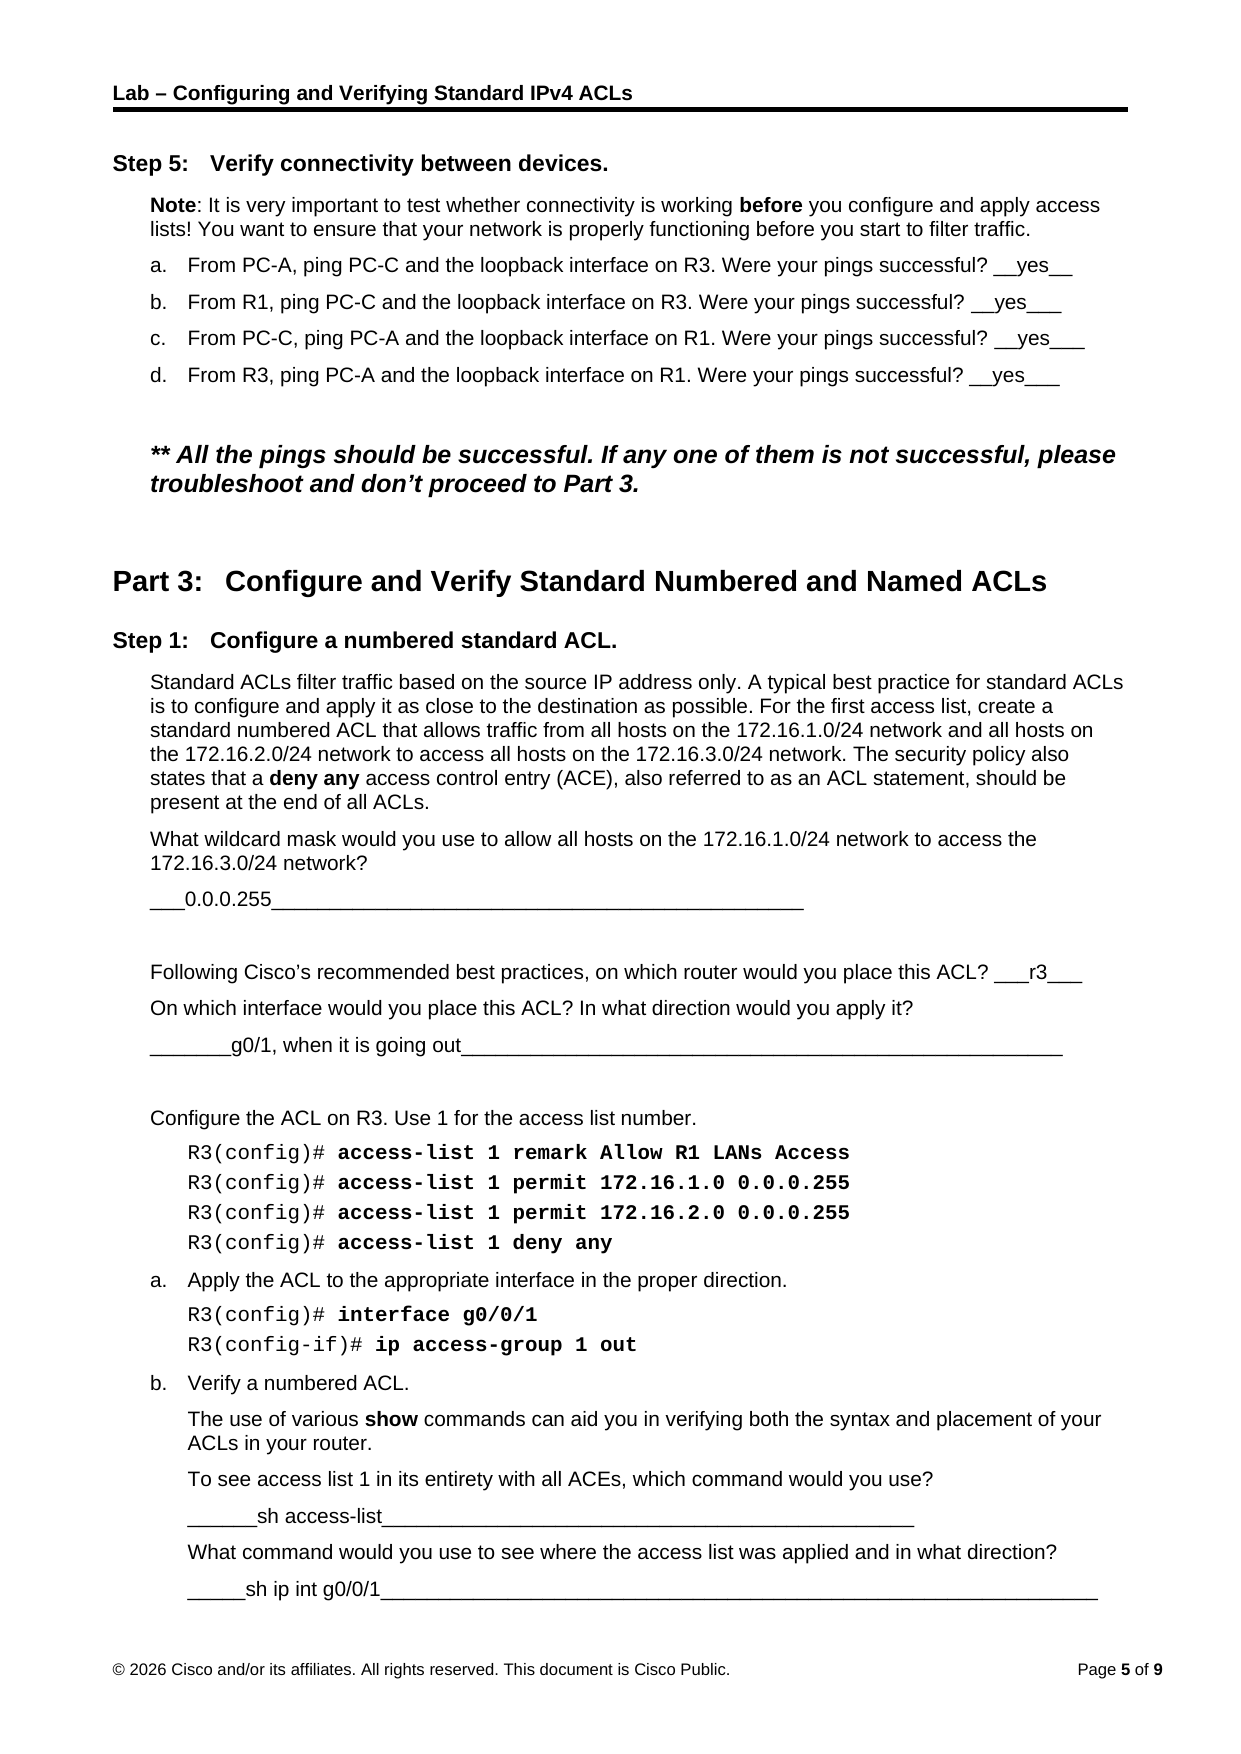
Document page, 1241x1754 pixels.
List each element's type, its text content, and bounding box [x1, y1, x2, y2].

text ______sh access-list______________________________________________ [187, 1504, 1128, 1528]
text What wildcard mask would you use to allow all hosts on the 172.16.1.0/24 network to access the 172.16.3.0/24 network? [150, 826, 1128, 874]
text From PC-A, ping PC-C and the loopback interface on R3. Were your pings successful? __yes__ [150, 253, 1128, 277]
text R3(config-if)# ip access-group 1 out [187, 1334, 1128, 1358]
text To see access list 1 in its entirety with all ACEs, which command would you use? [187, 1467, 1128, 1491]
text The use of various show commands can aid you in verifying both the syntax and placement of your ACLs in your router. [187, 1407, 1128, 1455]
text Note: It is very important to test whether connectivity is working before you configure and apply access lists! You want to ensure that your network is properly functioning before you start to filter traffic. [150, 193, 1128, 241]
text ___0.0.0.255______________________________________________ [150, 887, 1128, 911]
text Apply the ACL to the appropriate interface in the proper direction. [150, 1268, 1128, 1292]
text Verify connectivity between devices. [112, 150, 1128, 176]
text R3(config)# access-list 1 permit 172.16.1.0 0.0.0.255 [187, 1172, 1128, 1196]
text From R1, ping PC-C and the loopback interface on R3. Were your pings successful? __yes___ [150, 289, 1128, 313]
text Standard ACLs filter traffic based on the source IP address only. A typical best practice for standard ACLs is to configure and apply it as close to the destination as possible. For the first access list, create a standard numbered ACL that allows traffic from all hosts on the 172.16.1.0/24 network and all hosts on the 172.16.2.0/24 network to access all hosts on the 172.16.3.0/24 network. The security policy also states that a deny any access control entry (ACE), also referred to as an ACL statement, should be present at the end of all ACLs. [150, 670, 1128, 814]
text Configure the ACL on R3. Use 1 for the access list number. [150, 1106, 1128, 1129]
text _______g0/1, when it is going out____________________________________________________ [150, 1033, 1128, 1057]
text On which interface would you place this ACL? In what direction would you apply it? [150, 996, 1128, 1020]
list ** All the pings should be successful. If any one of them is not successful, please troubleshoot and don’t proceed to Part 3. [150, 440, 1128, 498]
text R3(config)# access-list 1 remark Allow R1 LANs Access [187, 1142, 1128, 1166]
text _____sh ip int g0/0/1______________________________________________________________ [187, 1577, 1128, 1601]
text Configure and Verify Standard Numbered and Named ACLs [112, 564, 1128, 597]
text Verify a numbered ACL. [150, 1370, 1128, 1394]
text From PC-C, ping PC-A and the loopback interface on R1. Were your pings successful? __yes___ [150, 326, 1128, 350]
text From R3, ping PC-A and the loopback interface on R1. Were your pings successful? __yes___ [150, 362, 1128, 386]
text R3(config)# access-list 1 deny any [187, 1232, 1128, 1255]
text Following Cisco’s recommended best practices, on which router would you place this ACL? ___r3___ [150, 960, 1128, 984]
text What command would you use to see where the access list was applied and in what direction? [187, 1540, 1128, 1564]
text R3(config)# interface g0/0/1 [187, 1304, 1128, 1328]
text Configure a numbered standard ACL. [112, 627, 1128, 654]
text R3(config)# access-list 1 permit 172.16.2.0 0.0.0.255 [187, 1202, 1128, 1226]
